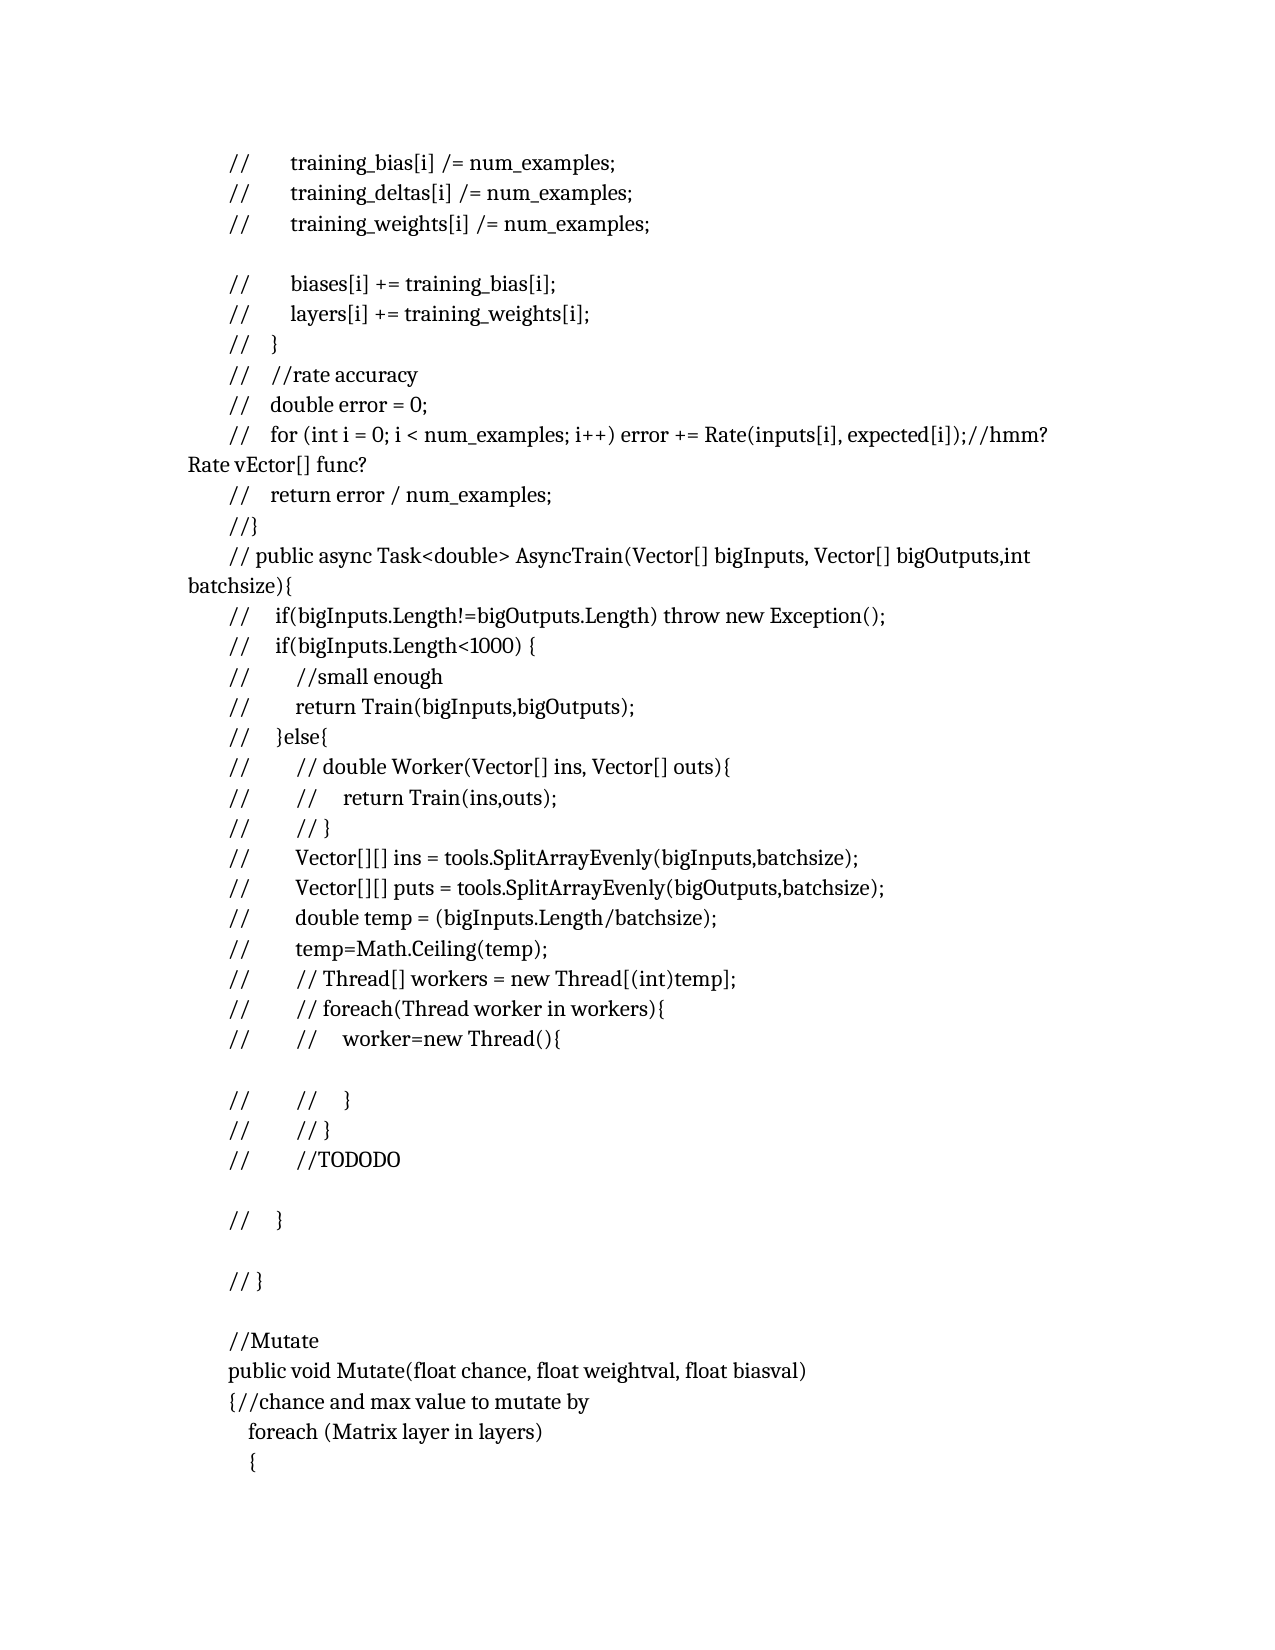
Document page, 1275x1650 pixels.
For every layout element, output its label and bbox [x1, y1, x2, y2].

text [187, 150, 1087, 1475]
